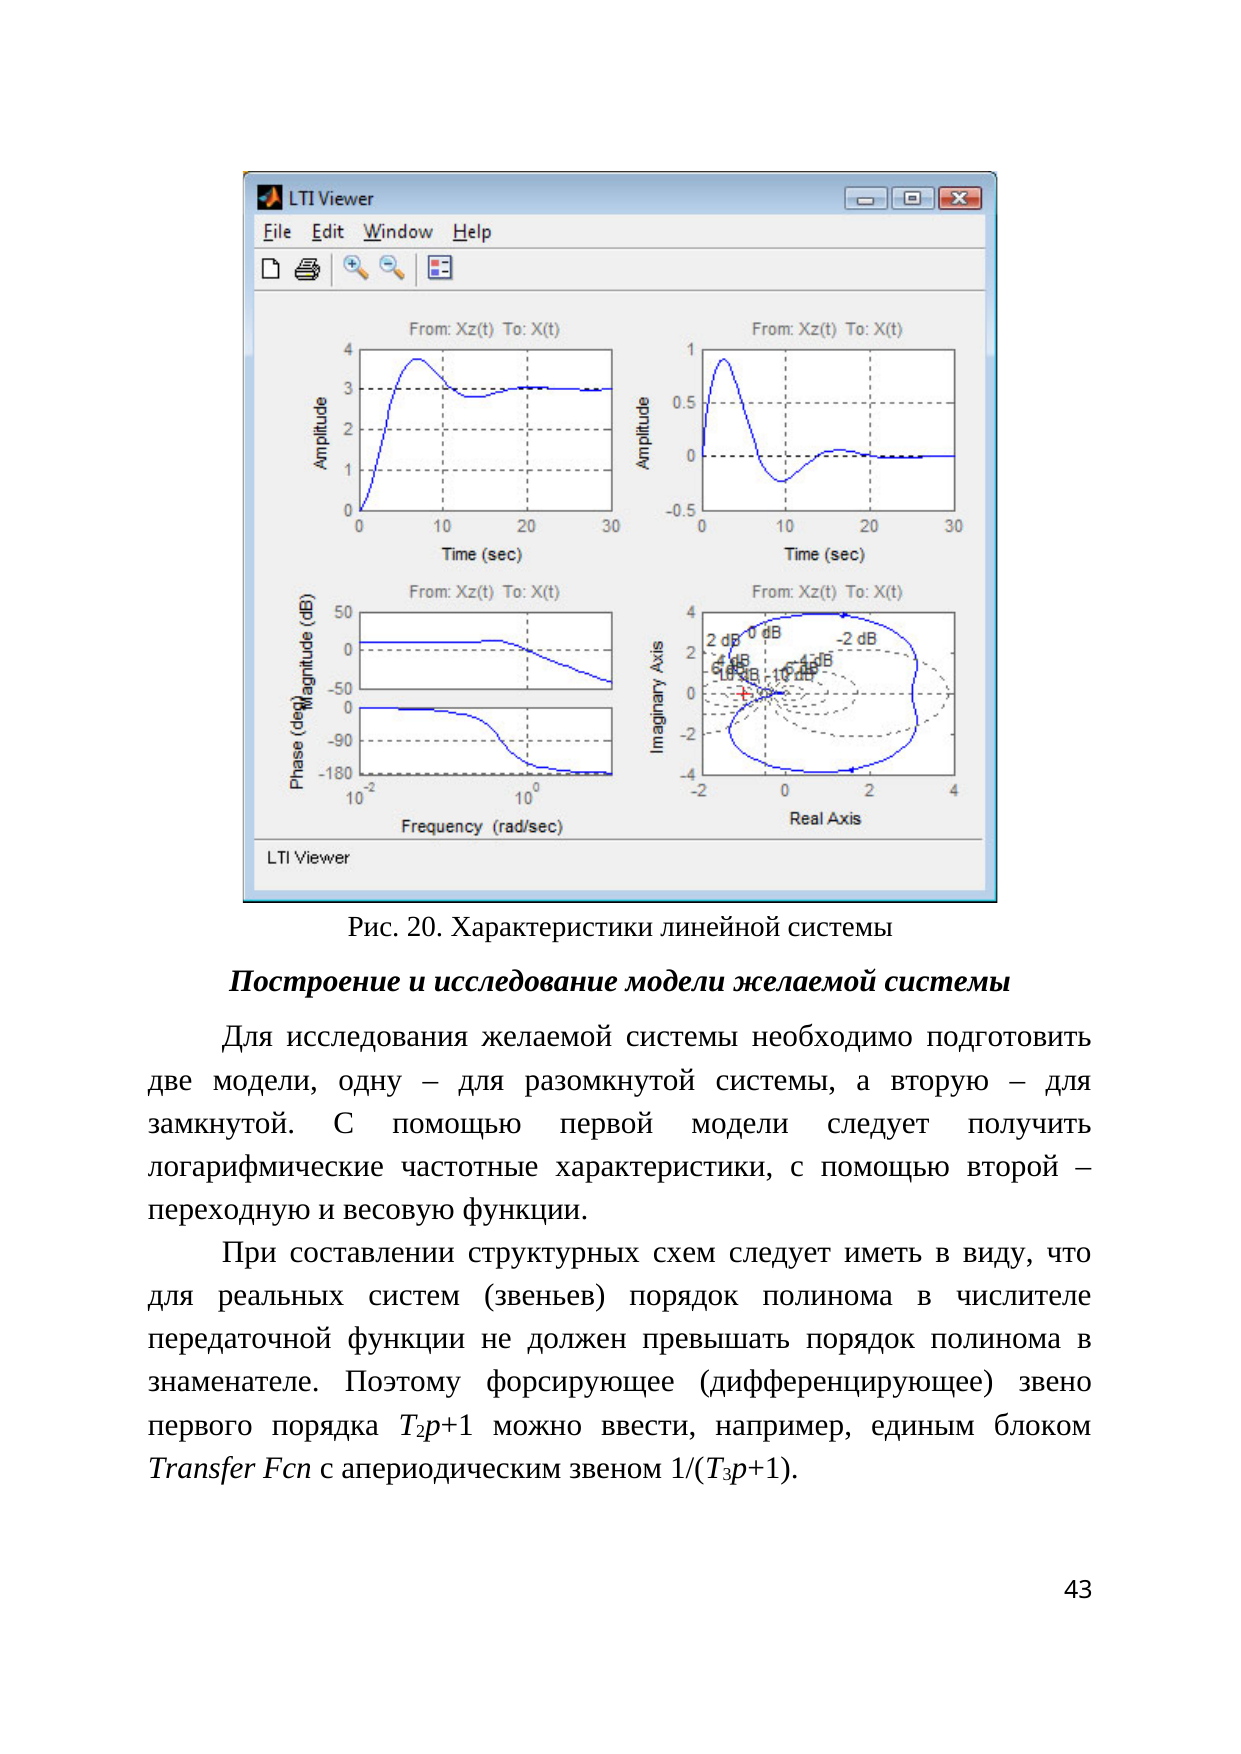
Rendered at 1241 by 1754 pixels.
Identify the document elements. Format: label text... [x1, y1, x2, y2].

text Для исследования желаемой системы необходимо подготовить две модели, одну – для разомкнутой системы, а вторую – для замкнутой. С помощью первой модели следует получить логарифмические частотные характеристики, с помощью второй – переходную и весовую функции. [148, 1018, 1092, 1226]
picture [242, 171, 998, 903]
text Построение и исследование модели желаемой системы [148, 962, 1092, 998]
text При составлении структурных схем следует иметь в виду, что для реальных систем (звеньев) порядок полинома в числителе передаточной функции не должен превышать порядок полинома в знаменателе. Поэтому форсирующее (дифференцирующее) звено первого порядка T2p+1 можно ввести, например, единым блоком Transfer Fcn с апериодическим звеном 1/(T3p+1). [148, 1233, 1092, 1485]
text Рис. 20. Характеристики линейной системы [148, 909, 1092, 943]
